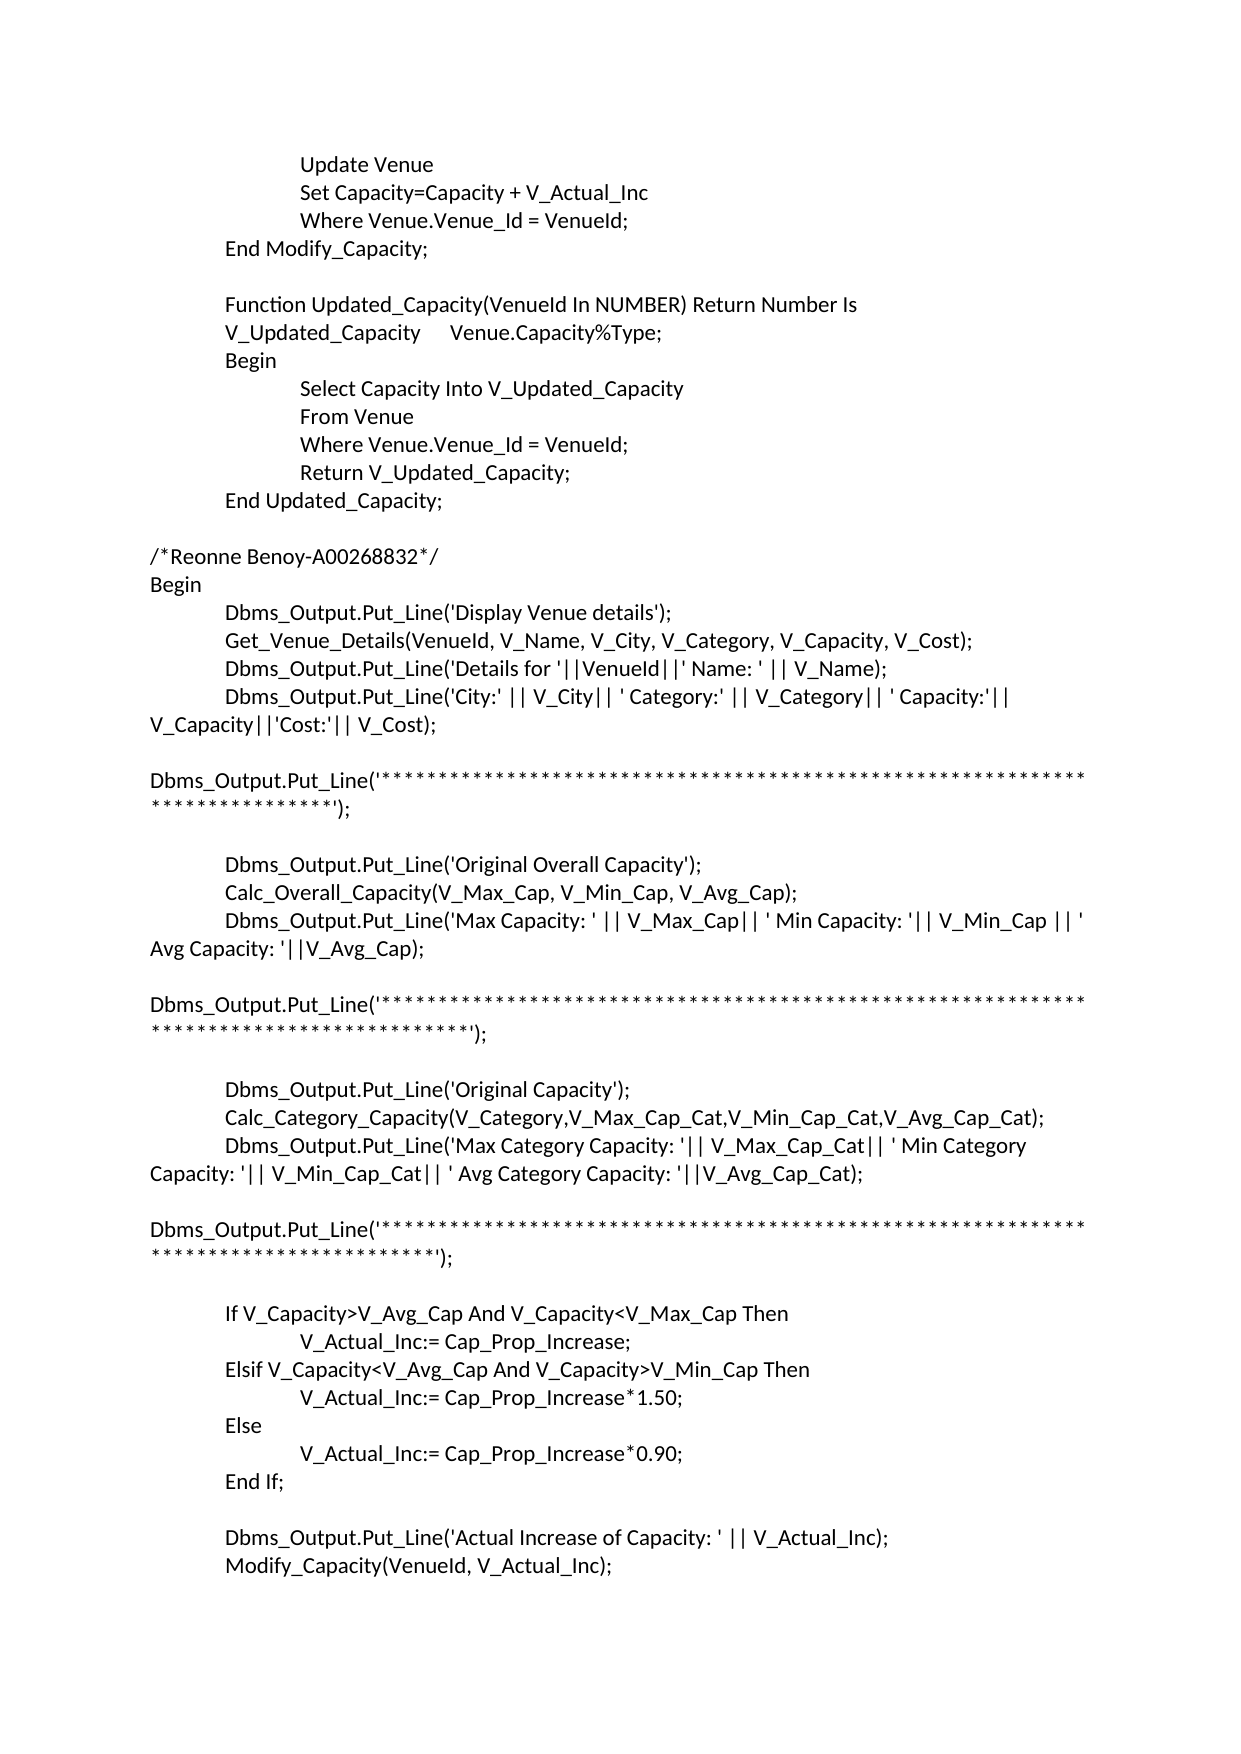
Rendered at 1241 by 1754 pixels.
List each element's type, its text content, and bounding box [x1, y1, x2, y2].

text Calc_Overall_Capacity(V_Max_Cap, V_Min_Cap, V_Avg_Cap); [150, 878, 1090, 907]
text Modify_Capacity(VenueId, V_Actual_Inc); [150, 1551, 1090, 1579]
text If V_Capacity>V_Avg_Cap And V_Capacity<V_Max_Cap Then [150, 1299, 1090, 1327]
text Begin [150, 346, 1090, 374]
text End Updated_Capacity; [150, 486, 1090, 514]
text Update Venue [150, 150, 1090, 178]
text Dbms_Output.Put_Line('******************************************************************************************'); [150, 963, 1090, 1047]
text Elsif V_Capacity<V_Avg_Cap And V_Capacity>V_Min_Cap Then [150, 1355, 1090, 1383]
text Get_Venue_Details(VenueId, V_Name, V_City, V_Category, V_Capacity, V_Cost); [150, 626, 1090, 654]
text Where Venue.Venue_Id = VenueId; [150, 430, 1090, 458]
text Dbms_Output.Put_Line('Actual Increase of Capacity: ' || V_Actual_Inc); [150, 1523, 1090, 1551]
text Dbms_Output.Put_Line('Details for '||VenueId||' Name: ' || V_Name); [150, 654, 1090, 682]
text Calc_Category_Capacity(V_Category,V_Max_Cap_Cat,V_Min_Cap_Cat,V_Avg_Cap_Cat); [150, 1103, 1090, 1131]
text Dbms_Output.Put_Line('******************************************************************************'); [150, 738, 1090, 822]
text Dbms_Output.Put_Line('***************************************************************************************'); [150, 1187, 1090, 1271]
text V_Updated_Capacity Venue.Capacity%Type; [150, 318, 1090, 346]
text End Modify_Capacity; [150, 234, 1090, 262]
text End If; [150, 1467, 1090, 1495]
text From Venue [150, 402, 1090, 430]
text V_Actual_Inc:= Cap_Prop_Increase*1.50; [150, 1383, 1090, 1411]
text V_Actual_Inc:= Cap_Prop_Increase; [150, 1327, 1090, 1355]
text Set Capacity=Capacity + V_Actual_Inc [150, 178, 1090, 206]
text Where Venue.Venue_Id = VenueId; [150, 206, 1090, 234]
text Return V_Updated_Capacity; [150, 458, 1090, 486]
text Dbms_Output.Put_Line('Max Capacity: ' || V_Max_Cap|| ' Min Capacity: '|| V_Min_Cap || ' Avg Capacity: '||V_Avg_Cap); [150, 907, 1090, 963]
text Dbms_Output.Put_Line('City:' || V_City|| ' Category:' || V_Category|| ' Capacity:'||V_Capacity||'Cost:'|| V_Cost); [150, 682, 1090, 738]
text Else [150, 1411, 1090, 1439]
text Dbms_Output.Put_Line('Display Venue details'); [150, 598, 1090, 626]
text Begin [150, 570, 1090, 598]
text Function Updated_Capacity(VenueId In NUMBER) Return Number Is [150, 290, 1090, 318]
text V_Actual_Inc:= Cap_Prop_Increase*0.90; [150, 1439, 1090, 1467]
text Select Capacity Into V_Updated_Capacity [150, 374, 1090, 402]
text Dbms_Output.Put_Line('Max Category Capacity: '|| V_Max_Cap_Cat|| ' Min Category Capacity: '|| V_Min_Cap_Cat|| ' Avg Category Capacity: '||V_Avg_Cap_Cat); [150, 1131, 1090, 1187]
text /*Reonne Benoy-A00268832*/ [150, 542, 1090, 570]
text Dbms_Output.Put_Line('Original Capacity'); [150, 1075, 1090, 1103]
text Dbms_Output.Put_Line('Original Overall Capacity'); [150, 851, 1090, 878]
